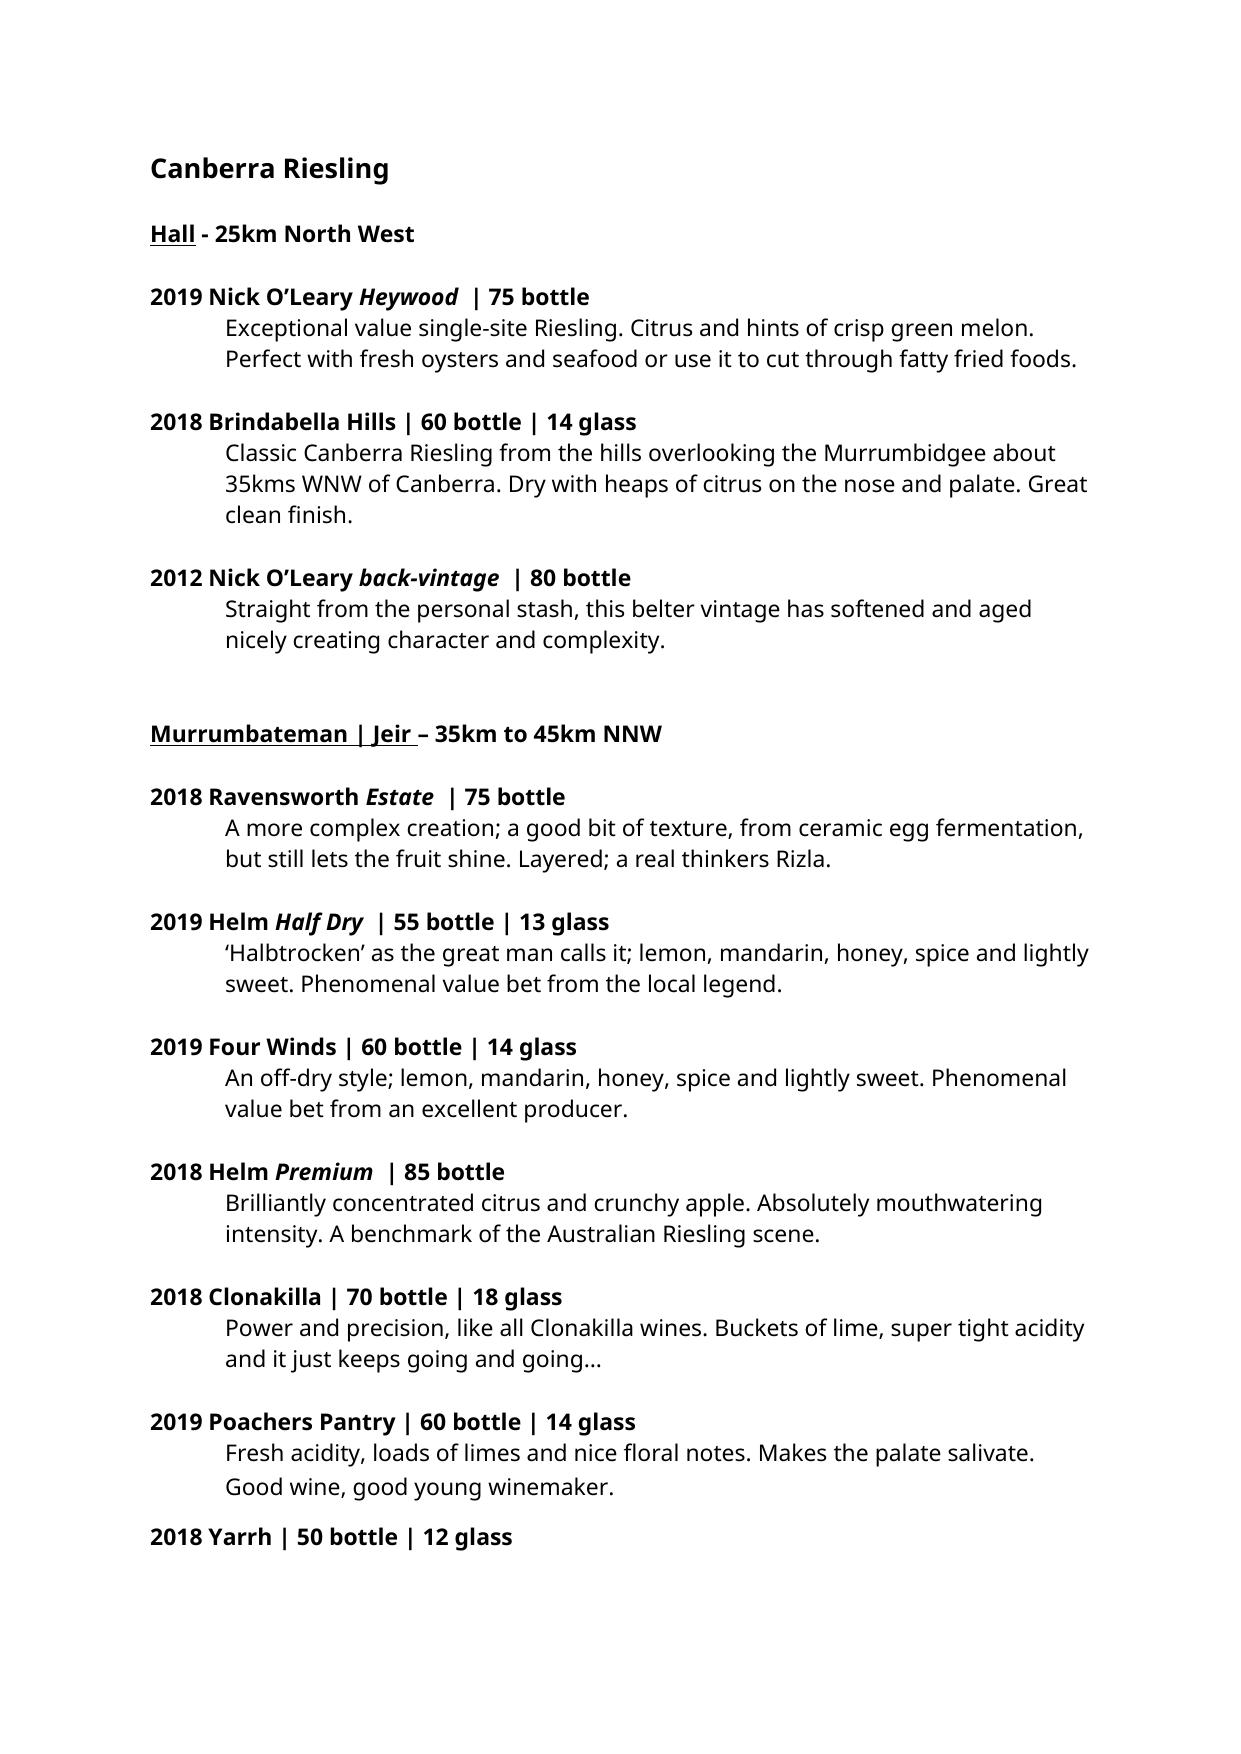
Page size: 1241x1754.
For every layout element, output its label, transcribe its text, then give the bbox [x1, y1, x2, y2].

text 2018 Ravensworth Estate | 75 bottle [150, 781, 1090, 812]
text Hall - 25km North West [150, 218, 1090, 249]
text 2019 Helm Half Dry | 55 bottle | 13 glass [150, 906, 1090, 937]
text A more complex creation; a good bit of texture, from ceramic egg fermentation, but still lets the fruit shine. Layered; a real thinkers Rizla. [225, 812, 1090, 874]
text 2019 Poachers Pantry | 60 bottle | 14 glass [150, 1406, 1090, 1437]
text Brilliantly concentrated citrus and crunchy apple. Absolutely mouthwatering intensity. A benchmark of the Australian Riesling scene. [225, 1187, 1090, 1249]
text Exceptional value single-site Riesling. Citrus and hints of crisp green melon. Perfect with fresh oysters and seafood or use it to cut through fatty fried foods. [225, 312, 1090, 374]
text 2018 Yarrh | 50 bottle | 12 glass [150, 1521, 1090, 1552]
text Power and precision, like all Clonakilla wines. Buckets of lime, super tight acidity and it just keeps going and going… [225, 1312, 1090, 1374]
text ‘Halbtrocken’ as the great man calls it; lemon, mandarin, honey, spice and lightly sweet. Phenomenal value bet from the local legend. [225, 937, 1090, 999]
text Straight from the personal stash, this belter vintage has softened and aged nicely creating character and complexity. [225, 593, 1090, 656]
text 2012 Nick O’Leary back-vintage | 80 bottle [150, 562, 1090, 593]
text 2018 Brindabella Hills | 60 bottle | 14 glass [150, 406, 1090, 437]
text Canberra Riesling [150, 150, 1090, 187]
text Classic Canberra Riesling from the hills overlooking the Murrumbidgee about 35kms WNW of Canberra. Dry with heaps of citrus on the nose and palate. Great clean finish. [225, 437, 1090, 531]
text 2019 Nick O’Leary Heywood | 75 bottle [150, 281, 1090, 312]
text Murrumbateman | Jeir – 35km to 45km NNW [150, 718, 1090, 749]
text 2018 Clonakilla | 70 bottle | 18 glass [150, 1281, 1090, 1312]
text An off-dry style; lemon, mandarin, honey, spice and lightly sweet. Phenomenal value bet from an excellent producer. [225, 1062, 1090, 1124]
text 2019 Four Winds | 60 bottle | 14 glass [150, 1031, 1090, 1062]
text 2018 Helm Premium | 85 bottle [150, 1156, 1090, 1187]
text Fresh acidity, loads of limes and nice floral notes. Makes the palate salivate. Good wine, good young winemaker. [225, 1437, 1090, 1502]
